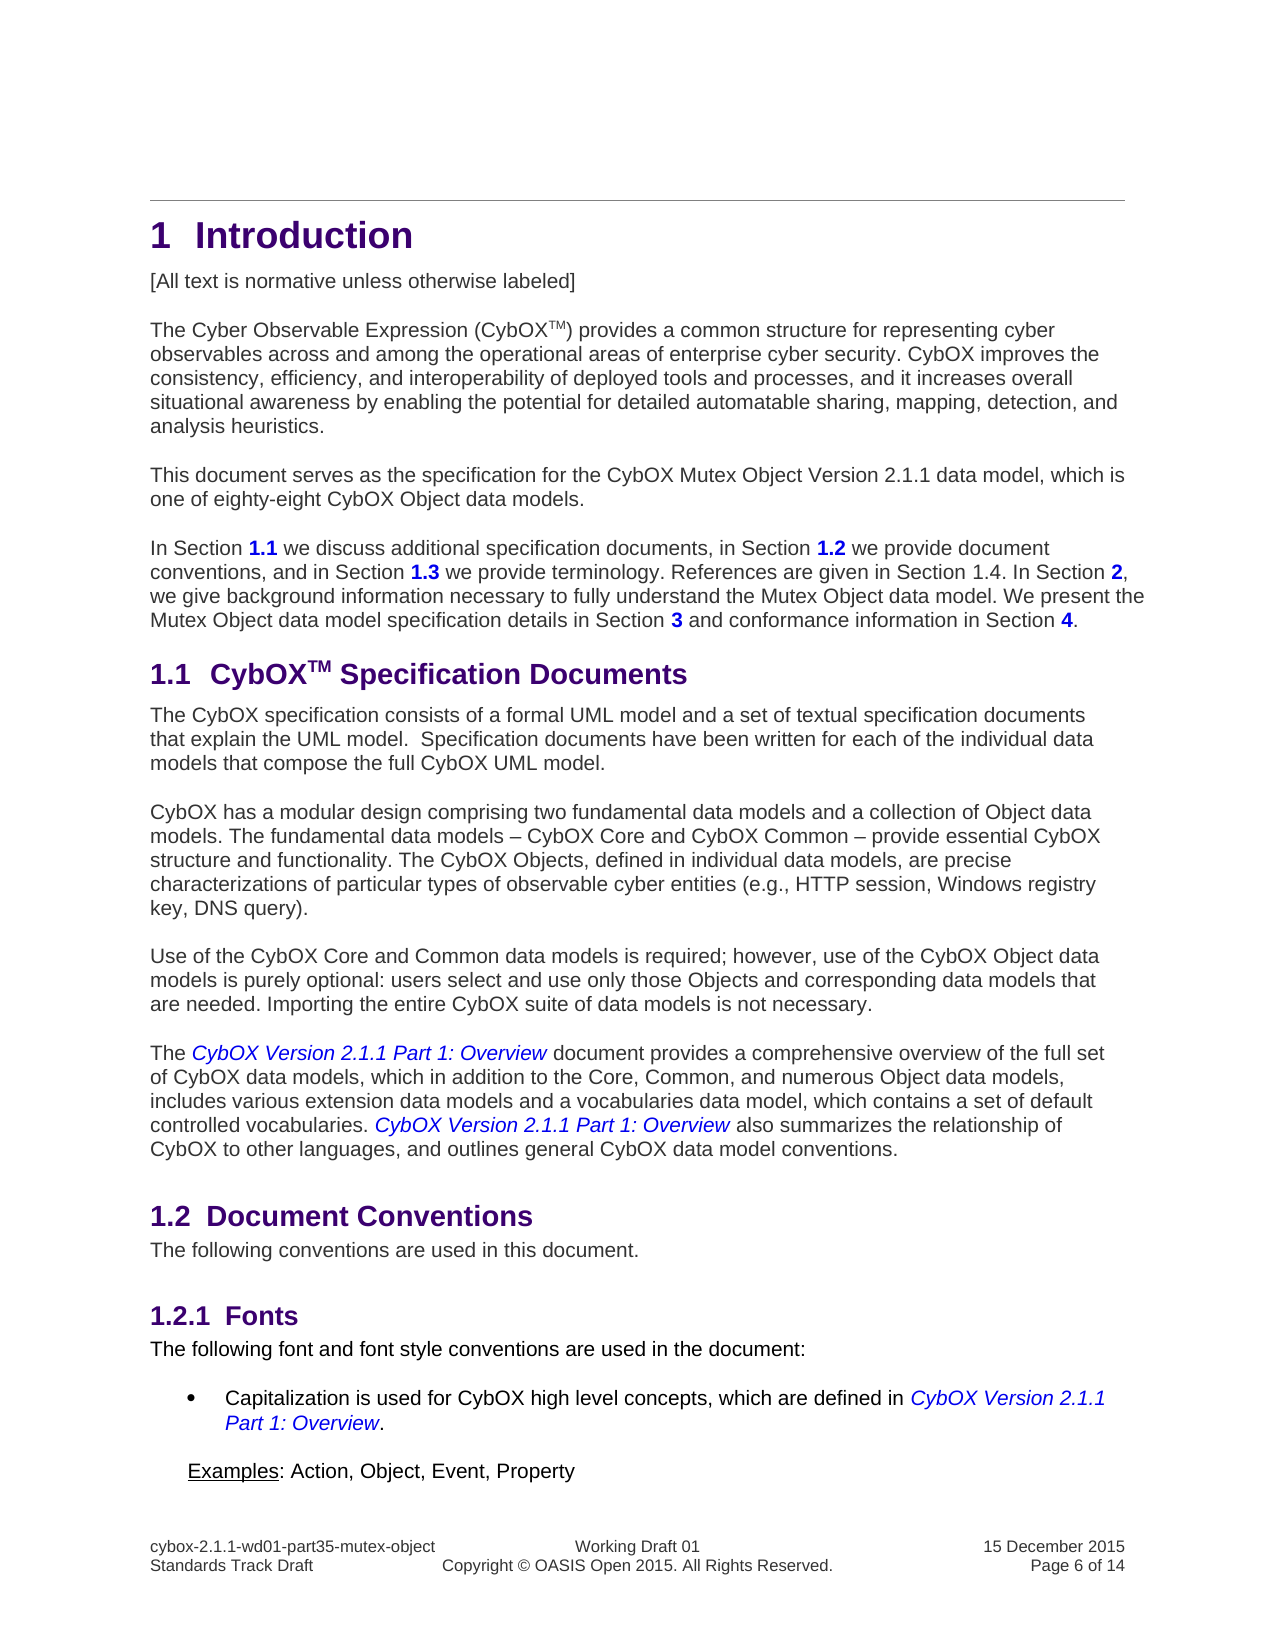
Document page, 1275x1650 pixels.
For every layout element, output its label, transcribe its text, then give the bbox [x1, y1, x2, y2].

subtitle CybOXTM Specification Documents [150, 657, 1125, 690]
text The CybOX specification consists of a formal UML model and a set of textual specification documents that explain the UML model. Specification documents have been written for each of the individual data models that compose the full CybOX UML model. [150, 703, 1125, 774]
subtitle Fonts [150, 1300, 1125, 1331]
text [All text is normative unless otherwise labeled] [150, 269, 1153, 293]
subtitle Introduction [150, 201, 1125, 257]
text The Cyber Observable Expression (CybOXTM) provides a common structure for representing cyber observables across and among the operational areas of enterprise cyber security. CybOX improves the consistency, efficiency, and interoperability of deployed tools and processes, and it increases overall situational awareness by enabling the potential for detailed automatable sharing, mapping, detection, and analysis heuristics. [150, 318, 1153, 438]
text The following conventions are used in this document. [150, 1238, 1125, 1262]
text Examples: Action, Object, Event, Property [187, 1459, 1125, 1483]
list Capitalization is used for CybOX high level concepts, which are defined in CybOX Version 2.1.1 Part 1: Overview. [187, 1386, 1125, 1434]
text The following font and font style conventions are used in the document: [150, 1337, 1125, 1361]
subtitle Document Conventions [150, 1198, 1125, 1232]
text CybOX has a modular design comprising two fundamental data models and a collection of Object data models. The fundamental data models – CybOX Core and CybOX Common – provide essential CybOX structure and functionality. The CybOX Objects, defined in individual data models, are precise characterizations of particular types of observable cyber entities (e.g., HTTP session, Windows registry key, DNS query). [150, 799, 1125, 919]
text Use of the CybOX Core and Common data models is required; however, use of the CybOX Object data models is purely optional: users select and use only those Objects and corresponding data models that are needed. Importing the entire CybOX suite of data models is not necessary. [150, 944, 1125, 1016]
text This document serves as the specification for the CybOX Mutex Object Version 2.1.1 data model, which is one of eighty-eight CybOX Object data models. [150, 463, 1153, 511]
text In Section 1.1 we discuss additional specification documents, in Section 1.2 we provide document conventions, and in Section 1.3 we provide terminology. References are given in Section 1.4. In Section 2, we give background information necessary to fully understand the Mutex Object data model. We present the Mutex Object data model specification details in Section 3 and conformance information in Section 4. [150, 536, 1153, 632]
text The CybOX Version 2.1.1 Part 1: Overview document provides a comprehensive overview of the full set of CybOX data models, which in addition to the Core, Common, and numerous Object data models, includes various extension data models and a vocabularies data model, which contains a set of default controlled vocabularies. CybOX Version 2.1.1 Part 1: Overview also summarizes the relationship of CybOX to other languages, and outlines general CybOX data model conventions. [150, 1041, 1125, 1161]
